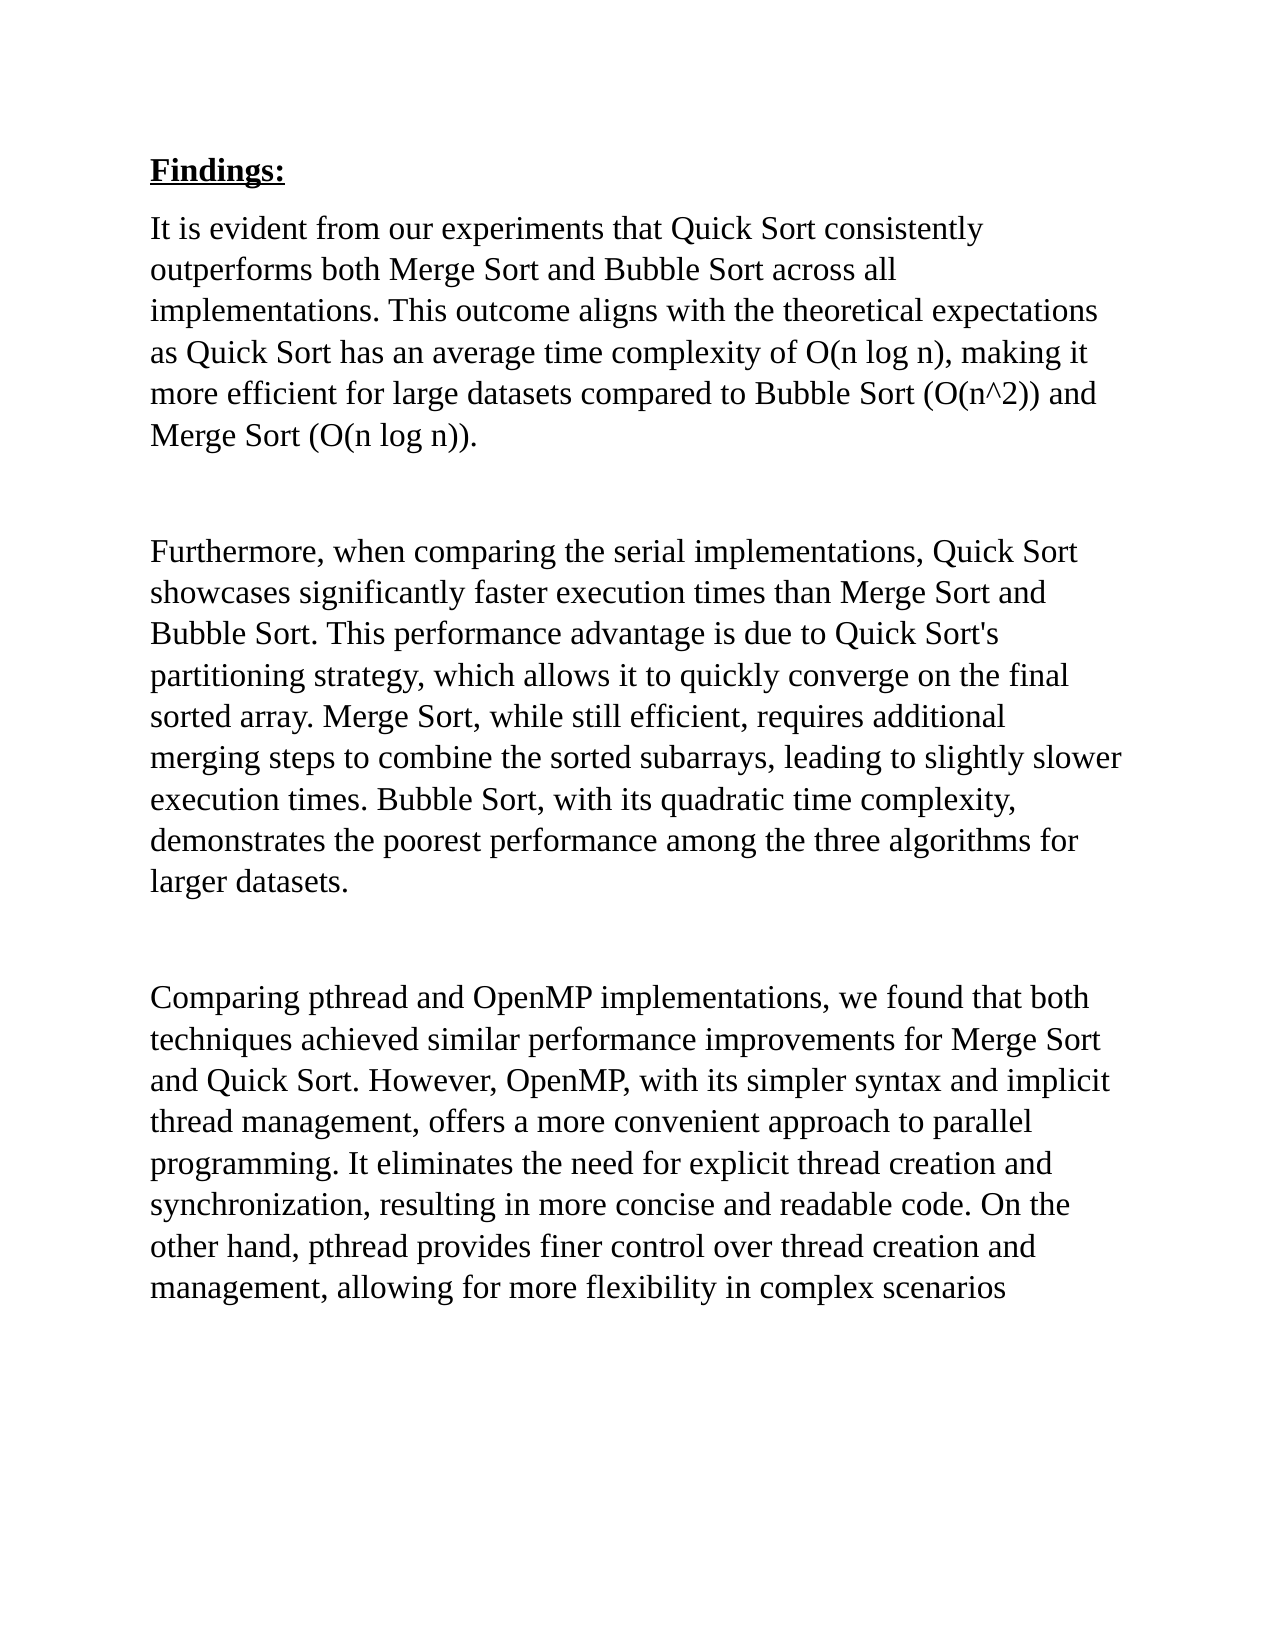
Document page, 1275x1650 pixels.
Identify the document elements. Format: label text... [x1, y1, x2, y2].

text It is evident from our experiments that Quick Sort consistently outperforms both Merge Sort and Bubble Sort across all implementations. This outcome aligns with the theoretical expectations as Quick Sort has an average time complexity of O(n log n), making it more efficient for large datasets compared to Bubble Sort (O(n^2)) and Merge Sort (O(n log n)). [150, 208, 1125, 453]
text Furthermore, when comparing the serial implementations, Quick Sort showcases significantly faster execution times than Merge Sort and Bubble Sort. This performance advantage is due to Quick Sort's partitioning strategy, which allows it to quickly converge on the final sorted array. Merge Sort, while still efficient, requires additional merging steps to combine the sorted subarrays, leading to slightly slower execution times. Bubble Sort, with its quadratic time complexity, demonstrates the poorest performance among the three algorithms for larger datasets. [150, 531, 1125, 900]
text Findings: [150, 150, 1125, 188]
text Comparing pthread and OpenMP implementations, we found that both techniques achieved similar performance improvements for Merge Sort and Quick Sort. However, OpenMP, with its simpler syntax and implicit thread management, offers a more convenient approach to parallel programming. It eliminates the need for explicit thread creation and synchronization, resulting in more concise and readable code. On the other hand, pthread provides finer control over thread creation and management, allowing for more flexibility in complex scenarios [150, 978, 1125, 1306]
